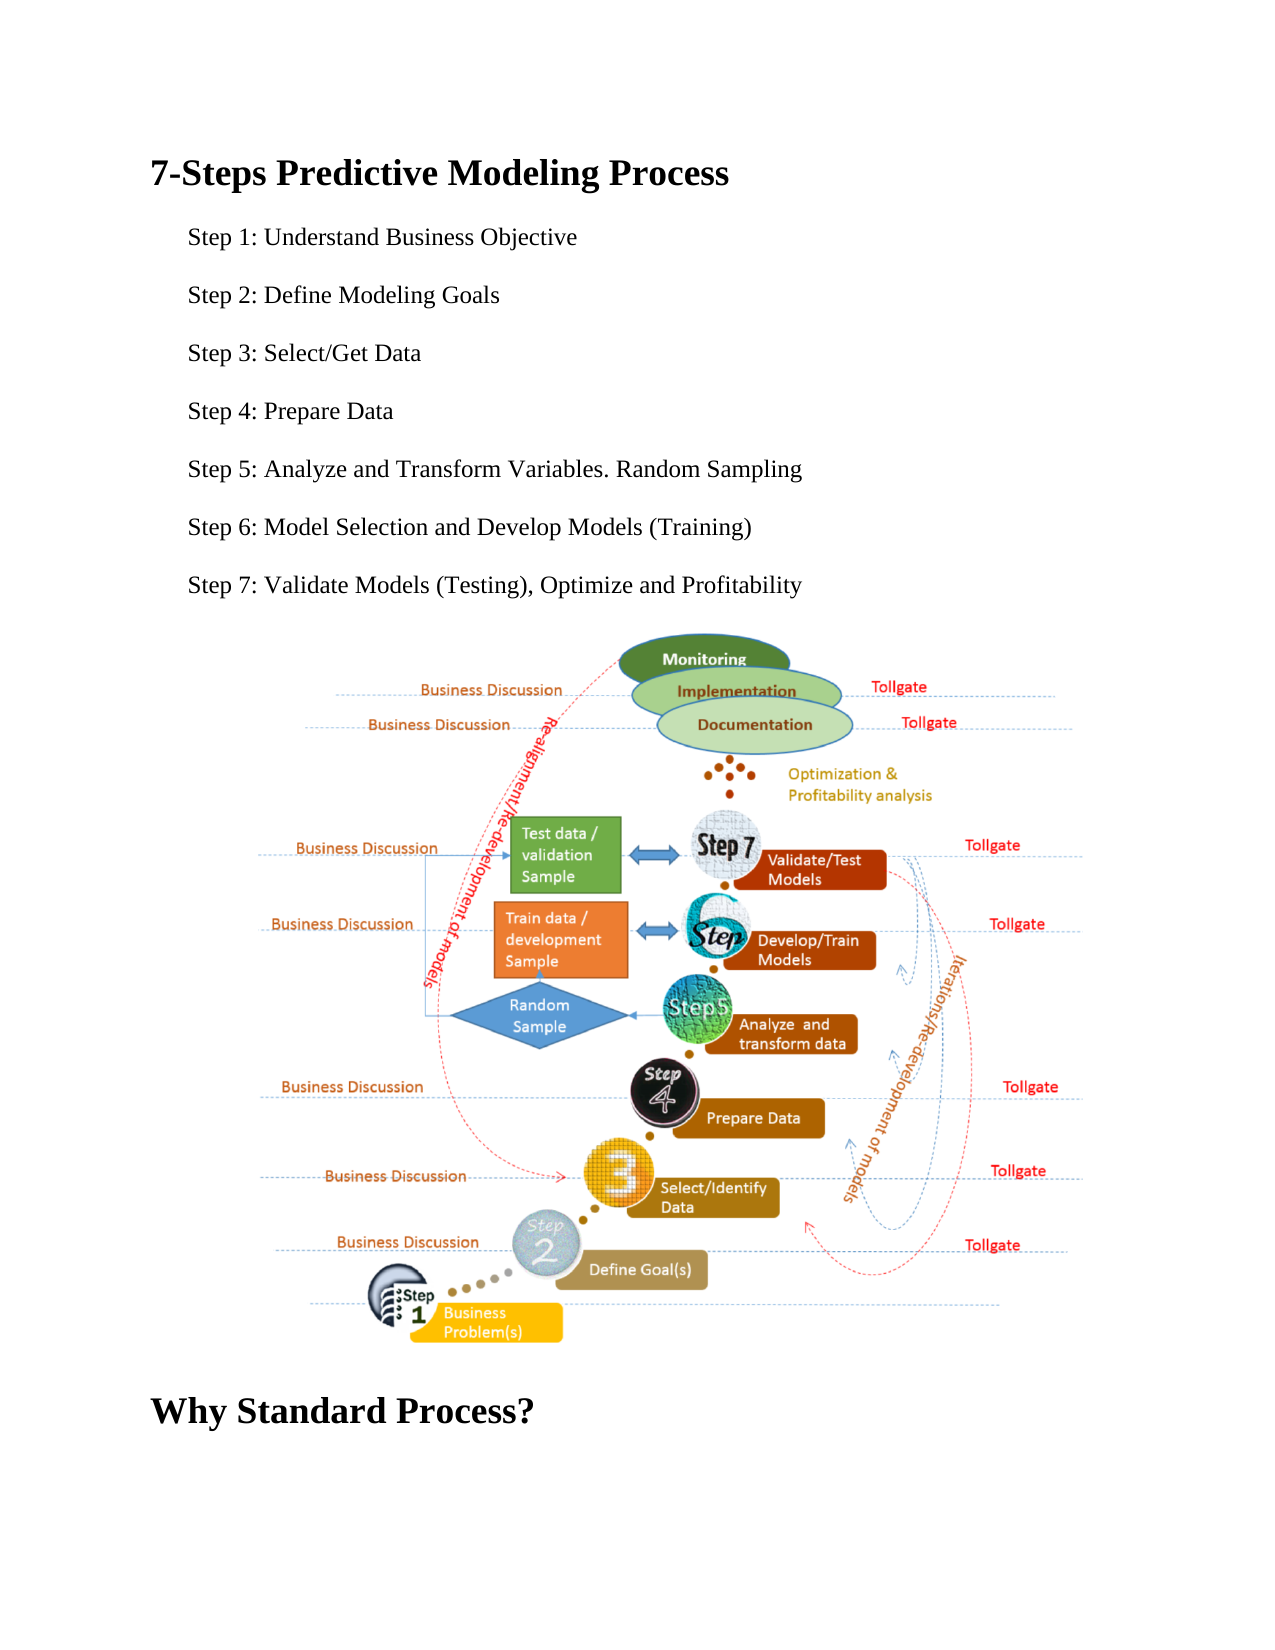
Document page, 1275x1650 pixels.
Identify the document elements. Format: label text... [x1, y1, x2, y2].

text Step 4: Prepare Data [187, 396, 1125, 425]
picture [150, 627, 1196, 1360]
text Why Standard Process? [150, 1388, 1125, 1432]
text Step 6: Model Selection and Develop Models (Training) [187, 512, 1125, 541]
text Step 7: Validate Models (Testing), Optimize and Profitability [187, 570, 1125, 598]
text Step 3: Select/Get Data [187, 338, 1125, 367]
text Step 2: Define Modeling Goals [187, 280, 1125, 309]
text Step 1: Understand Business Objective [187, 222, 1125, 251]
text 7-Steps Predictive Modeling Process [150, 150, 1125, 193]
text Step 5: Analyze and Transform Variables. Random Sampling [187, 454, 1125, 483]
